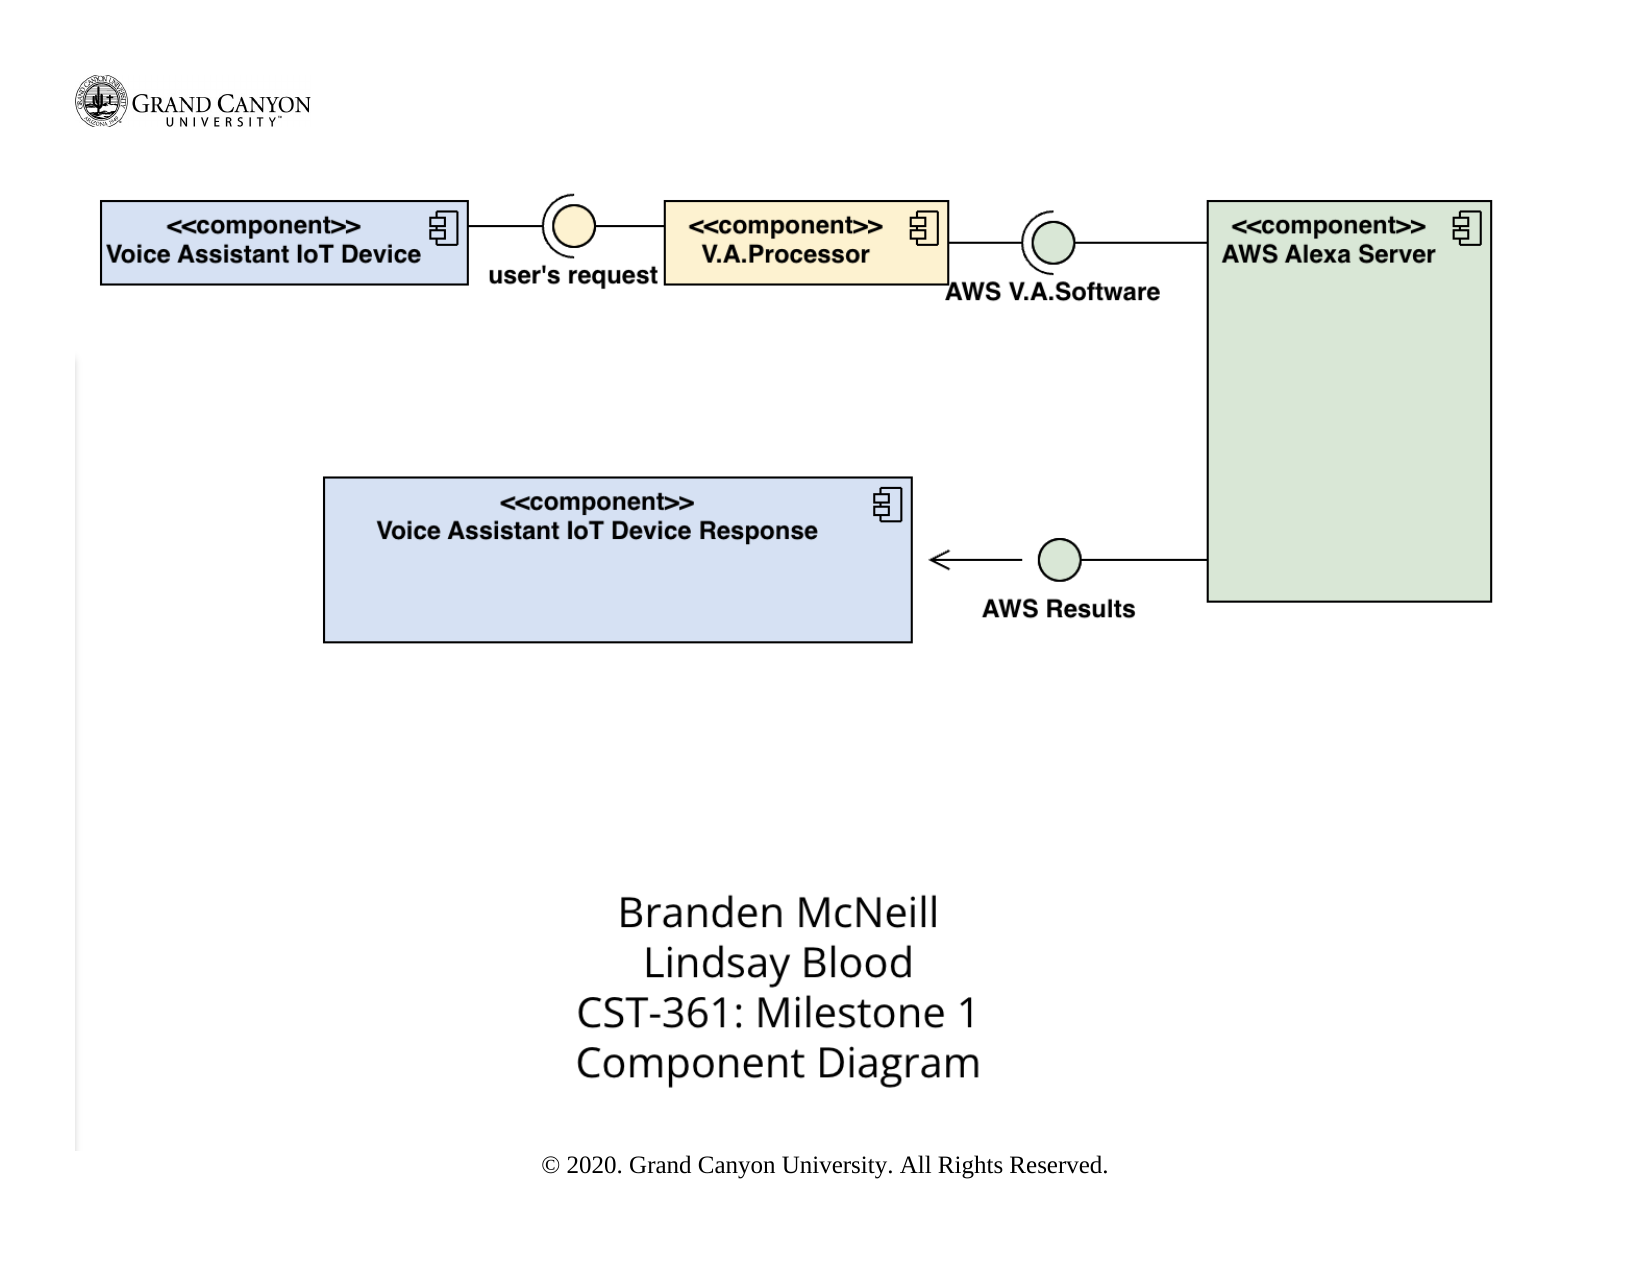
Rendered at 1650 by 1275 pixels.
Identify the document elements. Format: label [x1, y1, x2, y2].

picture [75, 75, 1536, 1151]
